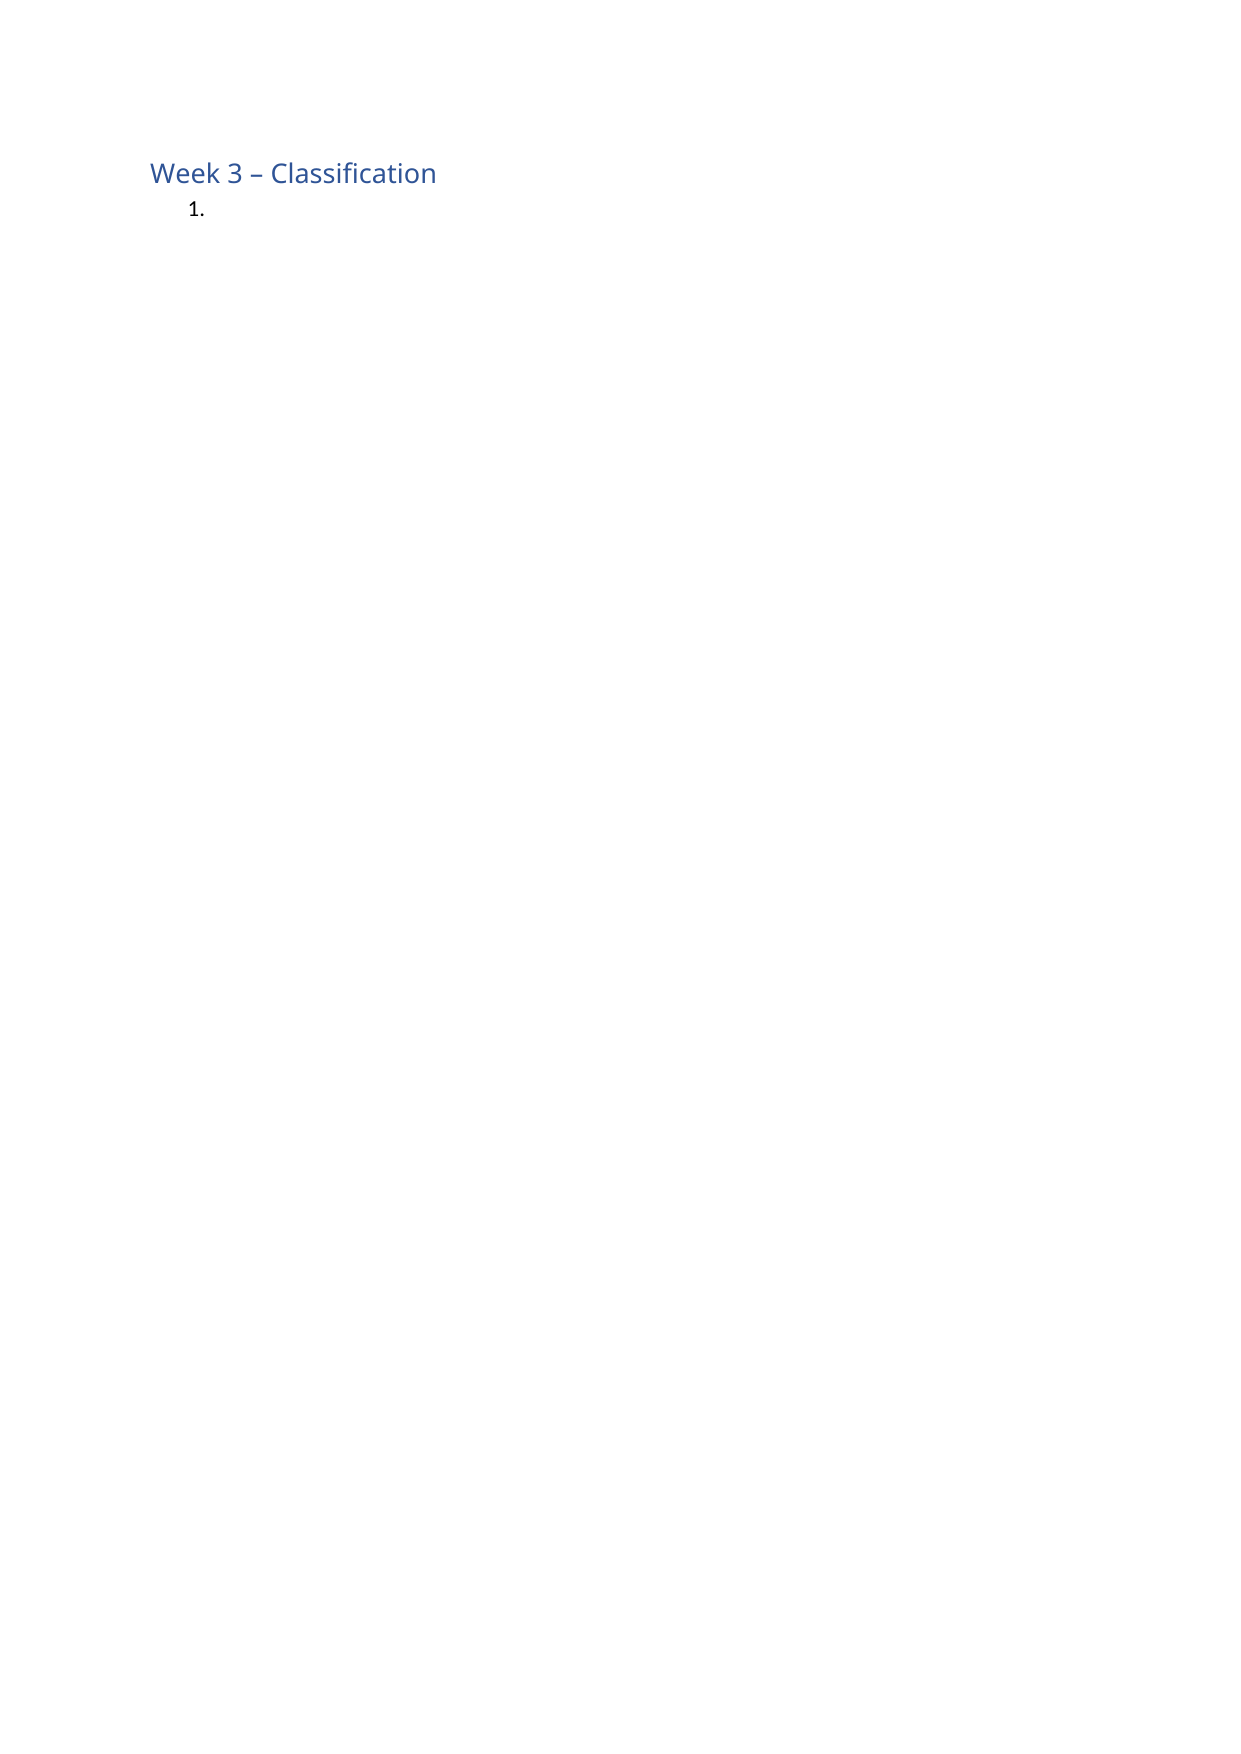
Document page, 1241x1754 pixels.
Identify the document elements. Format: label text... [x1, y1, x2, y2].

subtitle Week 3 – Classification [150, 154, 1090, 191]
